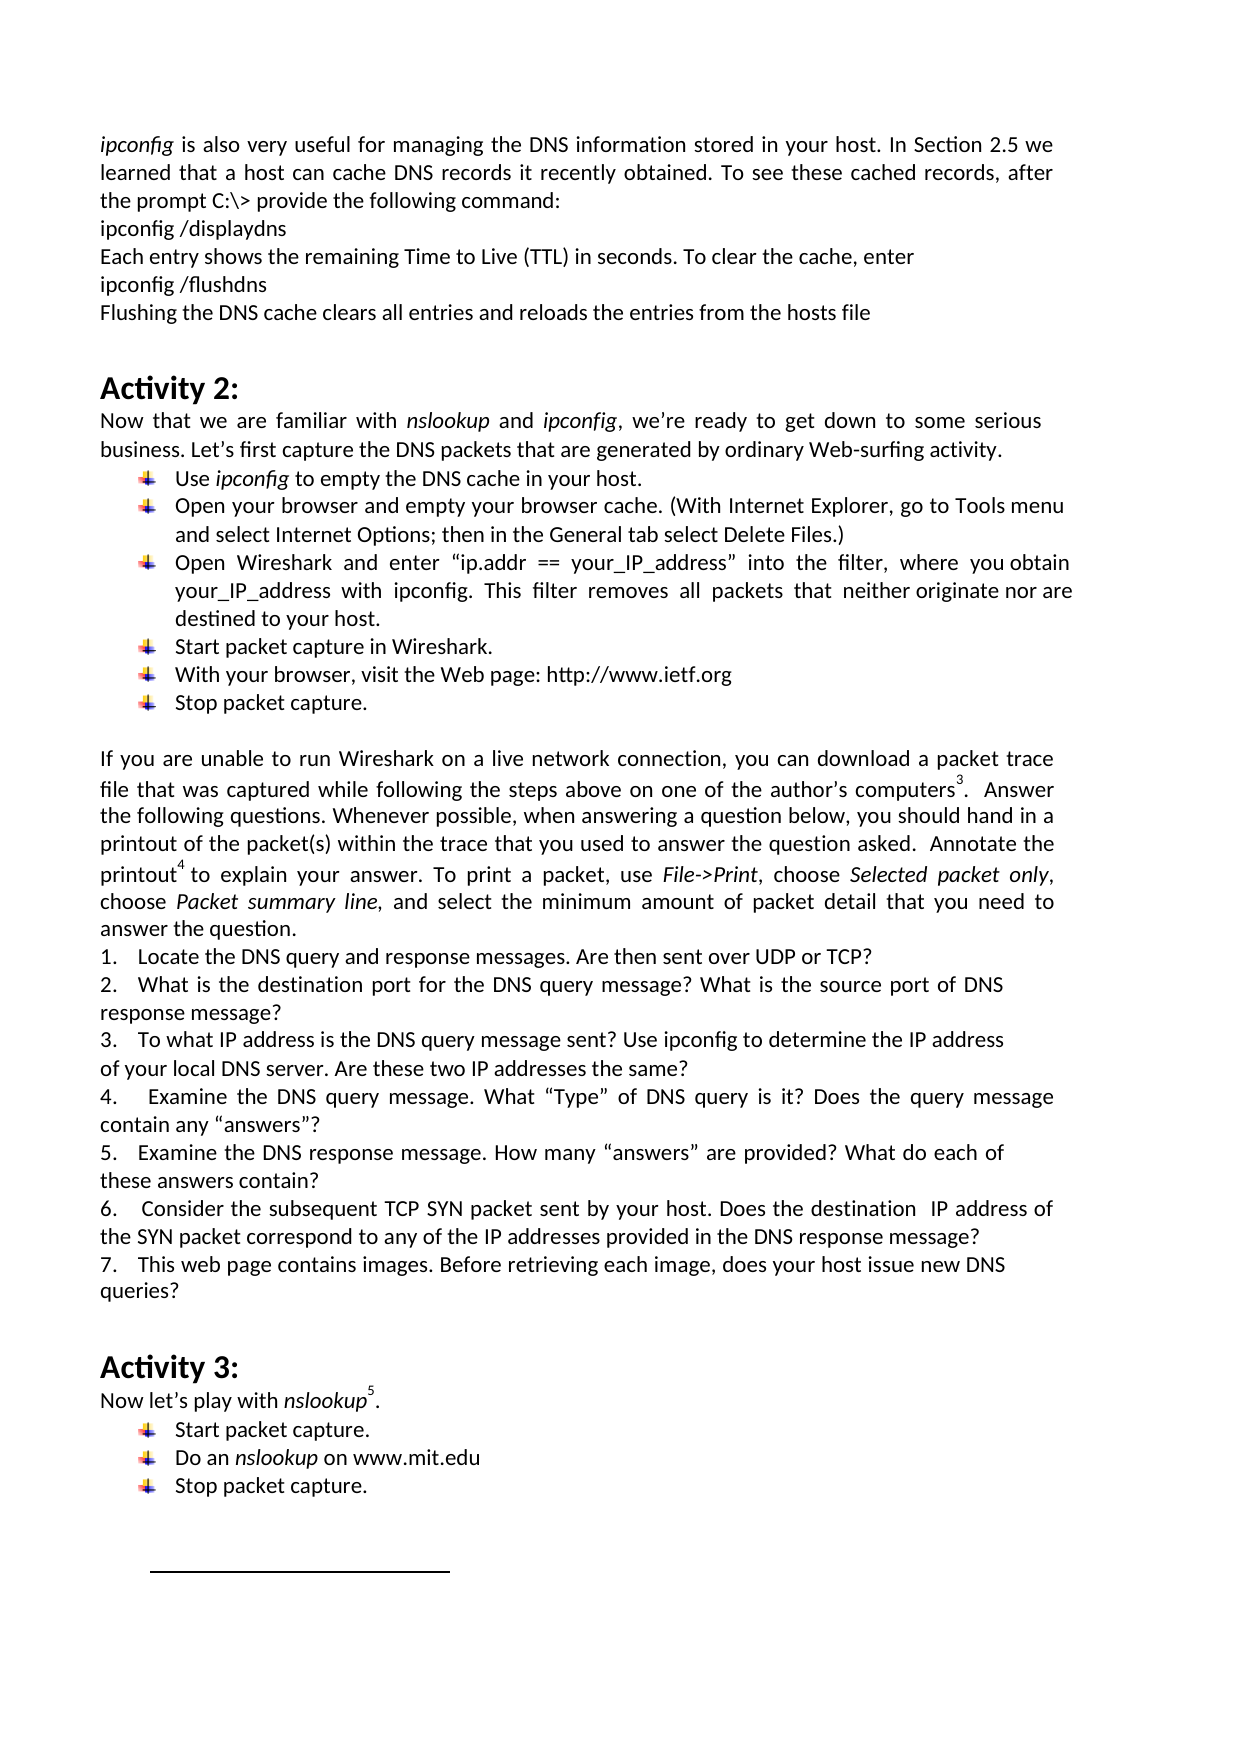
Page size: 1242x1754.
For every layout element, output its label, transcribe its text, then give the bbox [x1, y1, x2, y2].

picture [138, 497, 156, 514]
text 2. What is the destination port for the DNS query message? What is the source port of DNS [100, 970, 1102, 998]
text of your local DNS server. Are these two IP addresses the same? [100, 1054, 1102, 1082]
list Start packet capture in Wireshark. [137, 632, 1102, 660]
list Start packet capture. [137, 1415, 1102, 1443]
list Do an nslookup on www.mit.edu [137, 1443, 1102, 1471]
text Each entry shows the remaining Time to Live (TTL) in seconds. To clear the cache, enter ipconfig /flushdns [100, 242, 925, 298]
picture [138, 665, 156, 682]
list With your browser, visit the Web page: http://www.ietf.org [137, 660, 1102, 688]
text Activity 3: [100, 1347, 1102, 1387]
text business. Let’s first capture the DNS packets that are generated by ordinary Web-surfing activity. [100, 436, 1013, 463]
text Activity 2: [100, 367, 253, 408]
picture [138, 637, 156, 655]
text If you are unable to run Wireshark on a live network connection, you can download a packet trace file that was captured while following the steps above on one of the author’s computers3. Answer the following questions. Whenever possible, when answering a question below, you should hand in a printout of the packet(s) within the trace that you used to answer the question asked. Annotate the printout4 to explain your answer. To print a packet, use File->Print, choose Selected packet only, choose Packet summary line, and select the minimum amount of packet detail that you need to answer the question. [100, 744, 1055, 942]
text 1. Locate the DNS query and response messages. Are then sent over UDP or TCP? [100, 942, 1102, 970]
list Stop packet capture. [137, 1471, 1102, 1499]
picture [138, 1477, 156, 1494]
text these answers contain? [100, 1166, 1102, 1194]
picture [138, 553, 156, 570]
picture [138, 693, 156, 711]
text Flushing the DNS cache clears all entries and reloads the entries from the hosts file [100, 298, 882, 326]
text ipconfig /displaydns [100, 214, 299, 242]
text 3. To what IP address is the DNS query message sent? Use ipconfig to determine the IP address [100, 1026, 1102, 1054]
text response message? [100, 998, 1102, 1026]
picture [138, 1449, 156, 1466]
list Stop packet capture. [137, 688, 1102, 716]
text 4. Examine the DNS query message. What “Type” of DNS query is it? Does the query message contain any “answers”? [100, 1082, 1054, 1138]
text 5. Examine the DNS response message. How many “answers” are provided? What do each of [100, 1138, 1102, 1166]
list Open Wireshark and enter “ip.addr == your_IP_address” into the filter, where you obtain your_IP_address with ipconfig. This filter removes all packets that neither originate nor are destined to your host. [137, 548, 1102, 632]
picture [138, 1421, 156, 1438]
list Open your browser and empty your browser cache. (With Internet Explorer, go to Tools menu and select Internet Options; then in the General tab select Delete Files.) [137, 492, 1102, 548]
text queries? [100, 1278, 1102, 1306]
list Use ipconfig to empty the DNS cache in your host. [137, 464, 1102, 492]
text 6. Consider the subsequent TCP SYN packet sent by your host. Does the destination IP address of the SYN packet correspond to any of the IP addresses provided in the DNS response message? [100, 1194, 1054, 1250]
picture [138, 469, 156, 486]
text Now let’s play with nslookup5. [100, 1387, 1102, 1415]
text ipconfig is also very useful for managing the DNS information stored in your host. In Section 2.5 we learned that a host can cache DNS records it recently obtained. To see these cached records, after the prompt C:\> provide the following command: [100, 131, 1054, 214]
text Now that we are familiar with nslookup and ipconfig, we’re ready to get down to some serious [100, 408, 1053, 436]
text 7. This web page contains images. Before retrieving each image, does your host issue new DNS [100, 1250, 1102, 1278]
